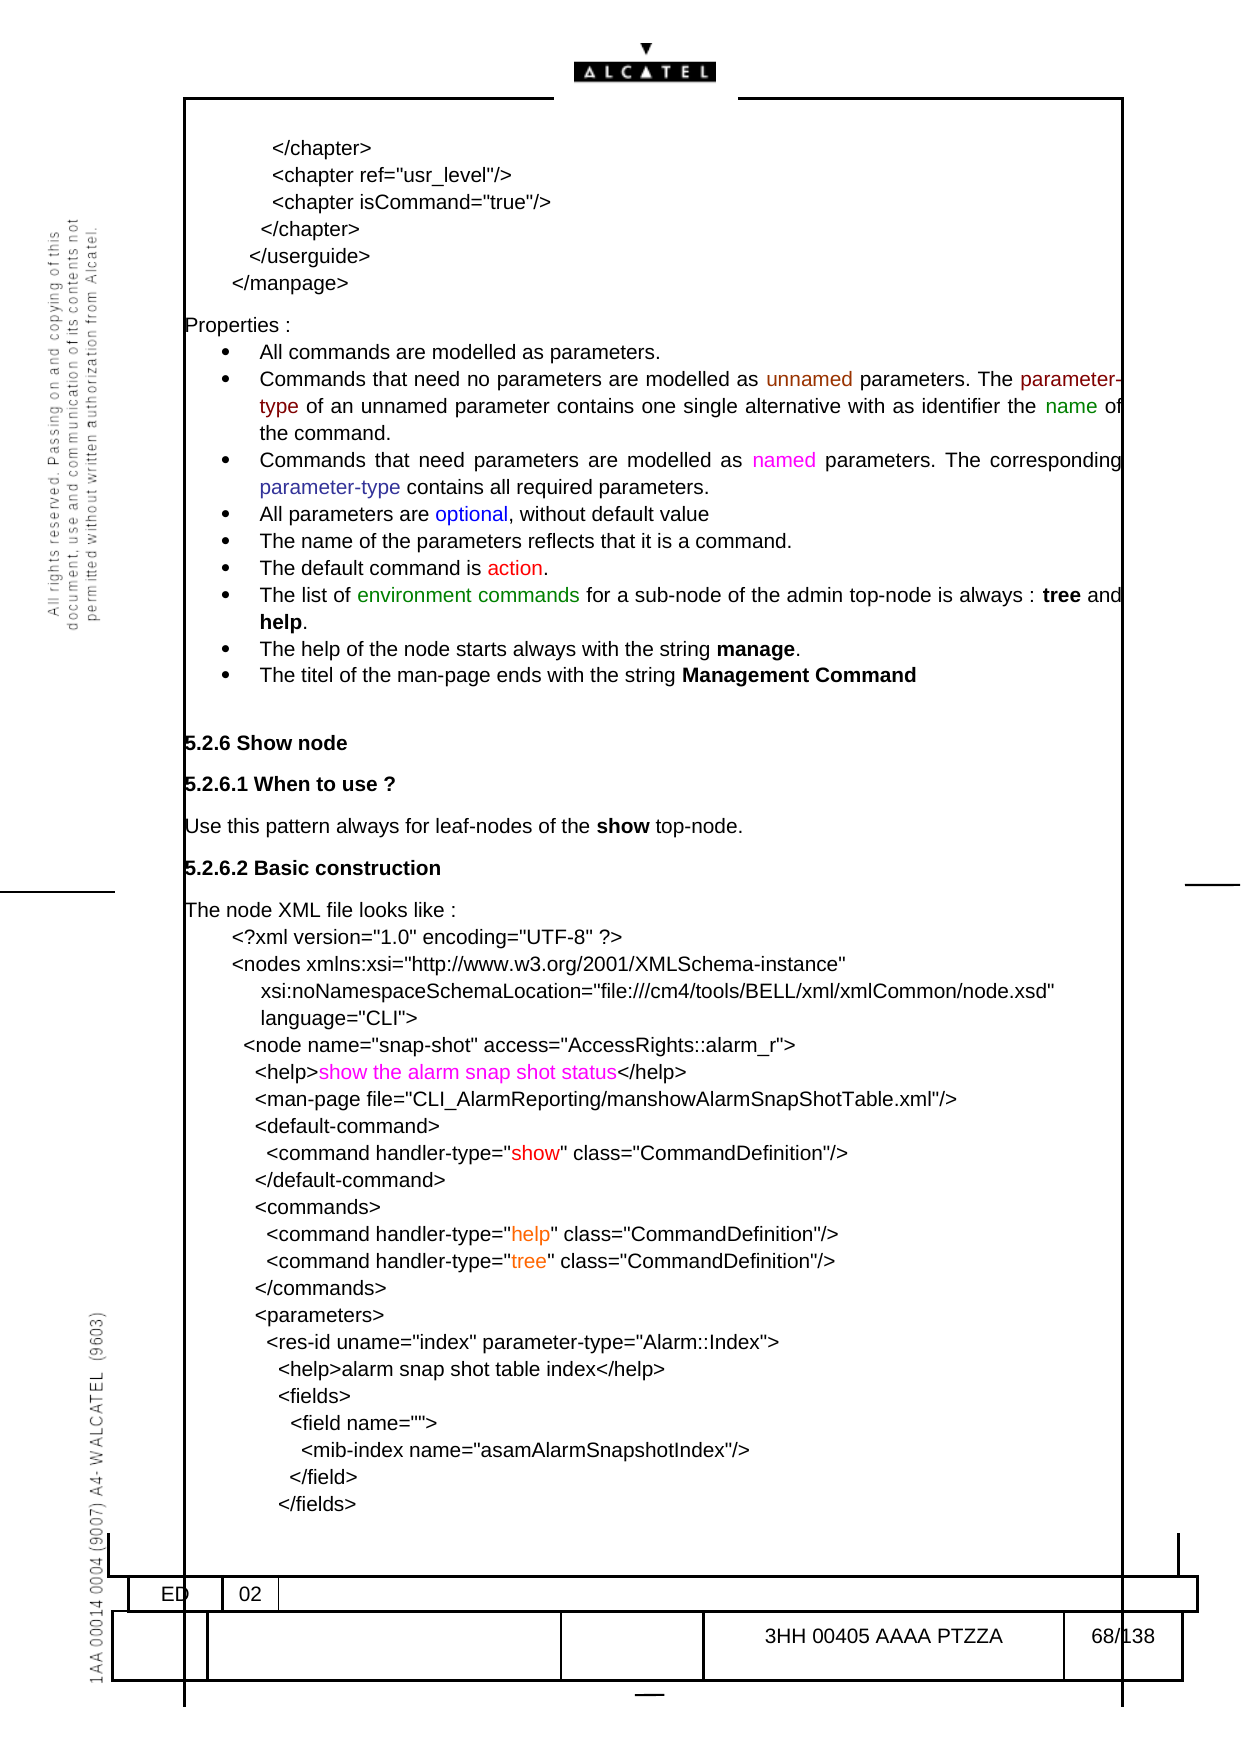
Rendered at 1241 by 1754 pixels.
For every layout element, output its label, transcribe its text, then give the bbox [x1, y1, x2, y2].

text The node XML file looks like : [184, 895, 1122, 922]
text <command handler-type="help" class="CommandDefinition"/> [232, 1219, 1122, 1246]
text <help>show the alarm snap shot status</help> [232, 1057, 1122, 1084]
text Basic construction [184, 853, 1122, 880]
text <chapter ref="usr_level"/> [232, 160, 1122, 187]
text <node name="snap-shot" access="AccessRights::alarm_r"> [232, 1030, 1122, 1057]
text <nodes xmlns:xsi="http://www.w3.org/2001/XMLSchema-instance" [232, 949, 1122, 976]
text <res-id uname="index" parameter-type="Alarm::Index"> [232, 1327, 1122, 1353]
text language="CLI"> [232, 1003, 1122, 1030]
list The default command is action. [222, 552, 1122, 579]
text <commands> [232, 1192, 1122, 1219]
text Properties : [184, 310, 1122, 337]
text <?xml version="1.0" encoding="UTF-8" ?> [232, 922, 1122, 949]
text Show node [184, 727, 1122, 754]
text </chapter> [232, 133, 1122, 160]
text When to use ? [184, 769, 1122, 796]
text <field name=""> [232, 1407, 1122, 1434]
text <chapter isCommand="true"/> [232, 187, 1122, 214]
list The list of environment commands for a sub-node of the admin top-node is always : tree and help. [222, 579, 1122, 633]
text <help>alarm snap shot table index</help> [232, 1353, 1122, 1381]
text </manpage> [232, 268, 1122, 295]
list The titel of the man-page ends with the string Management Command [222, 660, 1122, 687]
text <fields> [232, 1381, 1122, 1407]
list The name of the parameters reflects that it is a command. [222, 526, 1122, 552]
text <default-command> [232, 1111, 1122, 1138]
text </fields> [232, 1488, 1122, 1515]
text </chapter> [232, 214, 1122, 241]
text <command handler-type="tree" class="CommandDefinition"/> [232, 1246, 1122, 1273]
text <mib-index name="asamAlarmSnapshotIndex"/> [232, 1434, 1122, 1461]
text </default-command> [232, 1165, 1122, 1192]
text <man-page file="CLI_AlarmReporting/manshowAlarmSnapShotTable.xml"/> [232, 1084, 1122, 1111]
text </field> [232, 1461, 1122, 1488]
list All parameters are optional, without default value [222, 498, 1122, 526]
list All commands are modelled as parameters. [222, 337, 1122, 364]
text <command handler-type="show" class="CommandDefinition"/> [232, 1138, 1122, 1165]
list Commands that need no parameters are modelled as unnamed parameters. The parameter-type of an unnamed parameter contains one single alternative with as identifier the name of the command. [222, 364, 1122, 444]
text Use this pattern always for leaf-nodes of the show top-node. [184, 811, 1122, 838]
text xsi:noNamespaceSchemaLocation="file:///cm4/tools/BELL/xml/xmlCommon/node.xsd" [232, 976, 1122, 1003]
list Commands that need parameters are modelled as named parameters. The corresponding parameter-type contains all required parameters. [222, 444, 1122, 498]
text <parameters> [232, 1299, 1122, 1327]
list The help of the node starts always with the string manage. [222, 633, 1122, 660]
text </commands> [232, 1273, 1122, 1299]
text </userguide> [232, 241, 1122, 268]
